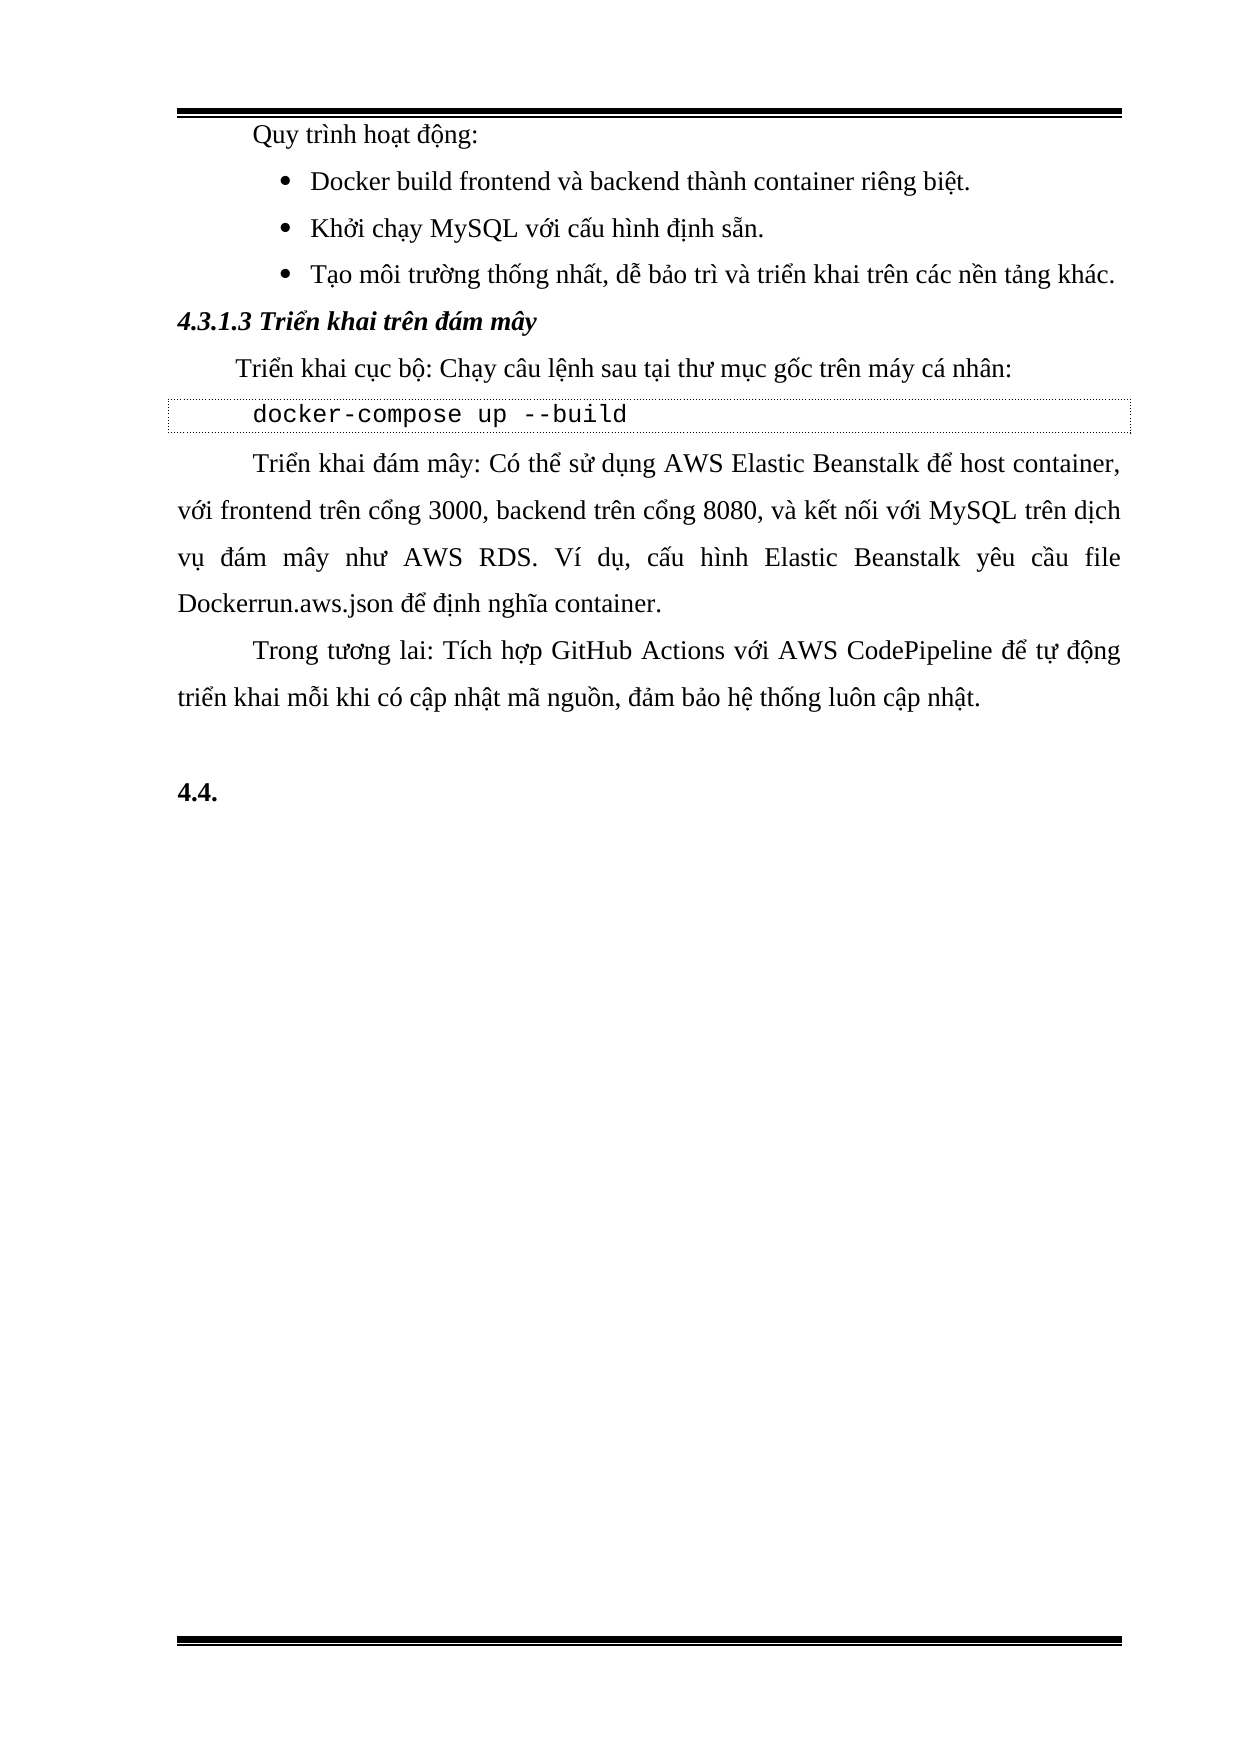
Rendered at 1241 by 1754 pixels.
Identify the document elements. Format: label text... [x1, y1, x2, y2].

text docker-compose up --build [168, 399, 1131, 433]
text Triển khai cục bộ: Chạy câu lệnh sau tại thư mục gốc trên máy cá nhân: [235, 352, 1122, 383]
list Tạo môi trường thống nhất, dễ bảo trì và triển khai trên các nền tảng khác. [281, 258, 1122, 290]
text Trong tương lai: Tích hợp GitHub Actions với AWS CodePipeline để tự động triển khai mỗi khi có cập nhật mã nguồn, đảm bảo hệ thống luôn cập nhật. [177, 634, 1122, 712]
list Docker build frontend và backend thành container riêng biệt. [281, 165, 1122, 196]
text Triển khai đám mây: Có thể sử dụng AWS Elastic Beanstalk để host container, với frontend trên cổng 3000, backend trên cổng 8080, và kết nối với MySQL trên dịch vụ đám mây như AWS RDS. Ví dụ, cấu hình Elastic Beanstalk yêu cầu file Dockerrun.aws.json để định nghĩa container. [177, 447, 1122, 619]
list Khởi chạy MySQL với cấu hình định sẵn. [281, 212, 1122, 243]
subtitle Triển khai trên đám mây [177, 305, 1122, 337]
text Quy trình hoạt động: [177, 118, 1122, 149]
